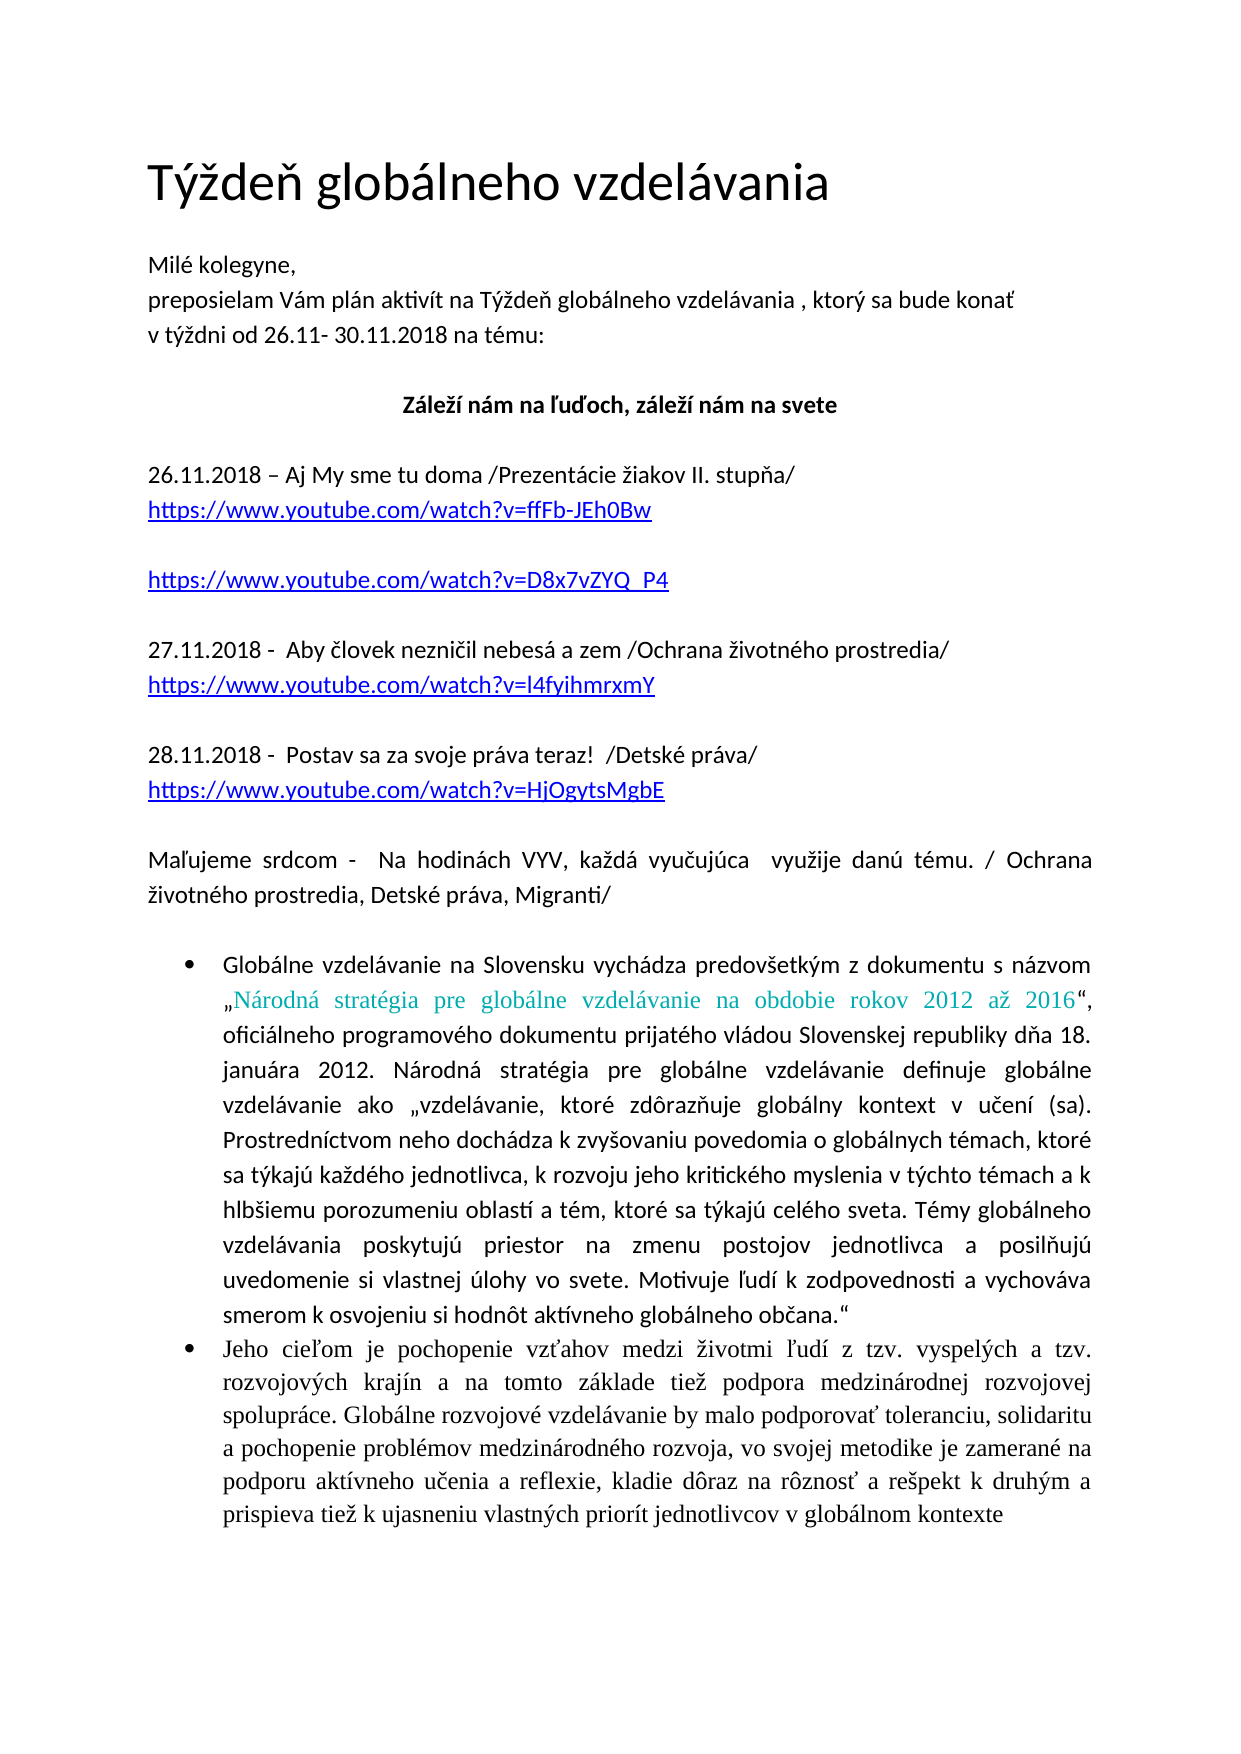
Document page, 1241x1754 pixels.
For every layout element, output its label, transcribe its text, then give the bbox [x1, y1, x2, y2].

text Záleží nám na ľuďoch, záleží nám na svete [148, 389, 1093, 420]
text https://www.youtube.com/watch?v=ffFb-JEh0Bw [148, 494, 1093, 525]
list Jeho cieľom je pochopenie vzťahov medzi životmi ľudí z tzv. vyspelých a tzv. rozvojových krajín a na tomto základe tiež podpora medzinárodnej rozvojovej spolupráce. Globálne rozvojové vzdelávanie by malo podporovať toleranciu, solidaritu a pochopenie problémov medzinárodného rozvoja, vo svojej metodike je zamerané na podporu aktívneho učenia a reflexie, kladie dôraz na rôznosť a rešpekt k druhým a prispieva tiež k ujasneniu vlastných priorít jednotlivcov v globálnom kontexte [185, 1334, 1093, 1528]
text Milé kolegyne, [148, 249, 1093, 280]
text Týždeň globálneho vzdelávania [148, 148, 1093, 214]
text v týždni od 26.11- 30.11.2018 na tému: [148, 319, 1093, 350]
text 26.11.2018 – Aj My sme tu doma /Prezentácie žiakov II. stupňa/ [148, 459, 1093, 490]
list Globálne vzdelávanie na Slovensku vychádza predovšetkým z dokumentu s názvom „Národná stratégia pre globálne vzdelávanie na obdobie rokov 2012 až 2016“, oficiálneho programového dokumentu prijatého vládou Slovenskej republiky dňa 18. januára 2012. Národná stratégia pre globálne vzdelávanie definuje globálne vzdelávanie ako „vzdelávanie, ktoré zdôrazňuje globálny kontext v učení (sa). Prostredníctvom neho dochádza k zvyšovaniu povedomia o globálnych témach, ktoré sa týkajú každého jednotlivca, k rozvoju jeho kritického myslenia v týchto témach a k hlbšiemu porozumeniu oblastí a tém, ktoré sa týkajú celého sveta. Témy globálneho vzdelávania poskytujú priestor na zmenu postojov jednotlivca a posilňujú uvedomenie si vlastnej úlohy vo svete. Motivuje ľudí k zodpovednosti a vychováva smerom k osvojeniu si hodnôt aktívneho globálneho občana.“ [185, 949, 1093, 1330]
text https://www.youtube.com/watch?v=l4fyihmrxmY [148, 669, 1093, 700]
text 27.11.2018 - Aby človek nezničil nebesá a zem /Ochrana životného prostredia/ [148, 634, 1093, 665]
text https://www.youtube.com/watch?v=HjOgytsMgbE [148, 774, 1093, 805]
text https://www.youtube.com/watch?v=D8x7vZYQ_P4 [148, 564, 1093, 595]
text Maľujeme srdcom - Na hodinách VYV, každá vyučujúca využije danú tému. / Ochrana životného prostredia, Detské práva, Migranti/ [148, 844, 1093, 910]
text 28.11.2018 - Postav sa za svoje práva teraz! /Detské práva/ [148, 739, 1093, 770]
text preposielam Vám plán aktivít na Týždeň globálneho vzdelávania , ktorý sa bude konať [148, 284, 1093, 315]
